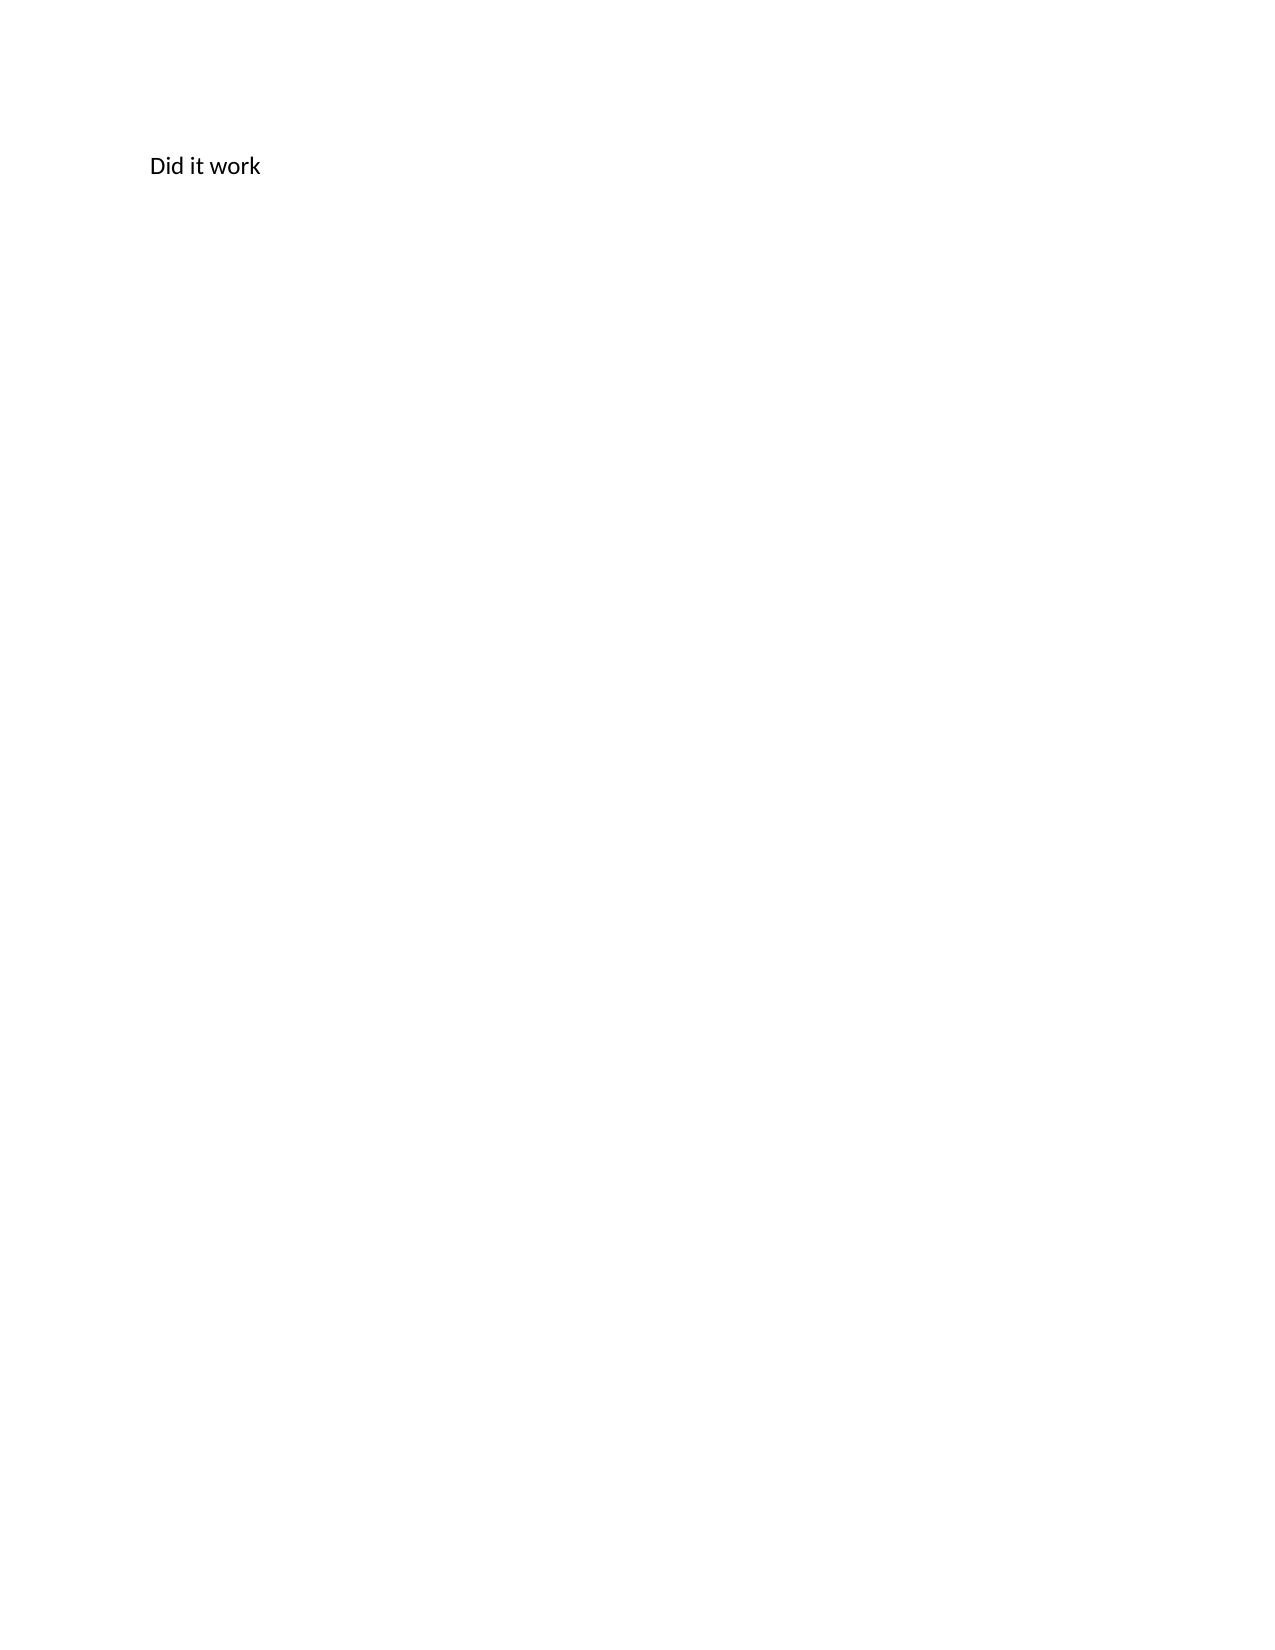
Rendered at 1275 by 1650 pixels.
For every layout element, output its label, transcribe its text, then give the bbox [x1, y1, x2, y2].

text Did it work [150, 150, 1125, 181]
